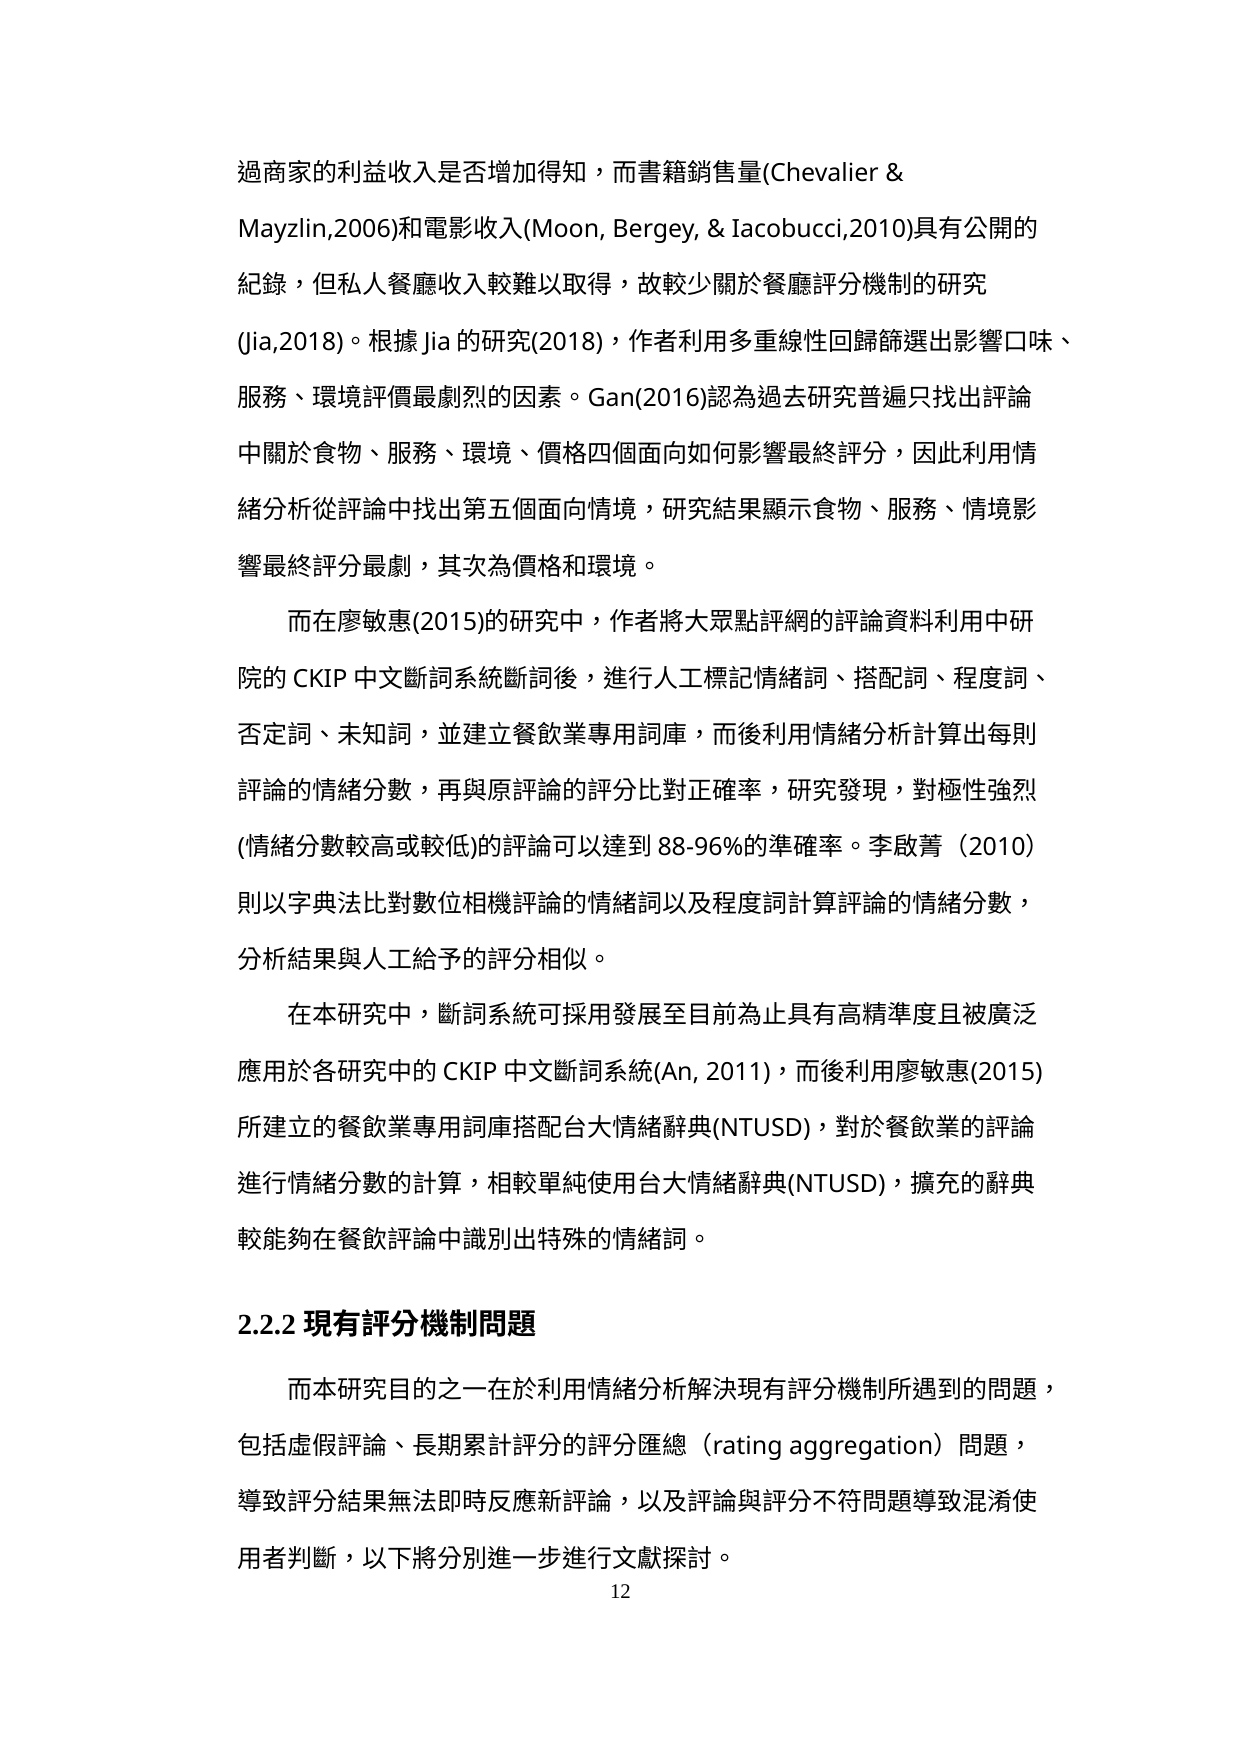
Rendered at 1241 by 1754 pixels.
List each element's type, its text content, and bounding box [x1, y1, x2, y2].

text 而本研究目的之一在於利用情緒分析解決現有評分機制所遇到的問題，包括虛假評論、長期累計評分的評分匯總（rating aggregation）問題，導致評分結果無法即時反應新評論，以及評論與評分不符問題導致混淆使用者判斷，以下將分別進一步進行文獻探討。 [237, 1369, 1053, 1575]
text 2.2.2 現有評分機制問題 [187, 1284, 1053, 1359]
text 在本研究中，斷詞系統可採用發展至目前為止具有高精準度且被廣泛應用於各研究中的CKIP 中文斷詞系統(An, 2011)，而後利用廖敏惠(2015)所建立的餐飲業專用詞庫搭配台大情緒辭典(NTUSD)，對於餐飲業的評論進行情緒分數的計算，相較單純使用台大情緒辭典(NTUSD)，擴充的辭典較能夠在餐飲評論中識別出特殊的情緒詞。 [237, 994, 1053, 1257]
text 而在廖敏惠(2015)的研究中，作者將大眾點評網的評論資料利用中研院的CKIP 中文斷詞系統斷詞後，進行人工標記情緒詞、搭配詞、程度詞、否定詞、未知詞，並建立餐飲業專用詞庫，而後利用情緒分析計算出每則評論的情緒分數，再與原評論的評分比對正確率，研究發現，對極性強烈(情緒分數較高或較低)的評論可以達到88-96%的準確率。李啟菁（2010）則以字典法比對數位相機評論的情緒詞以及程度詞計算評論的情緒分數，分析結果與人工給予的評分相似。 [237, 601, 1053, 976]
